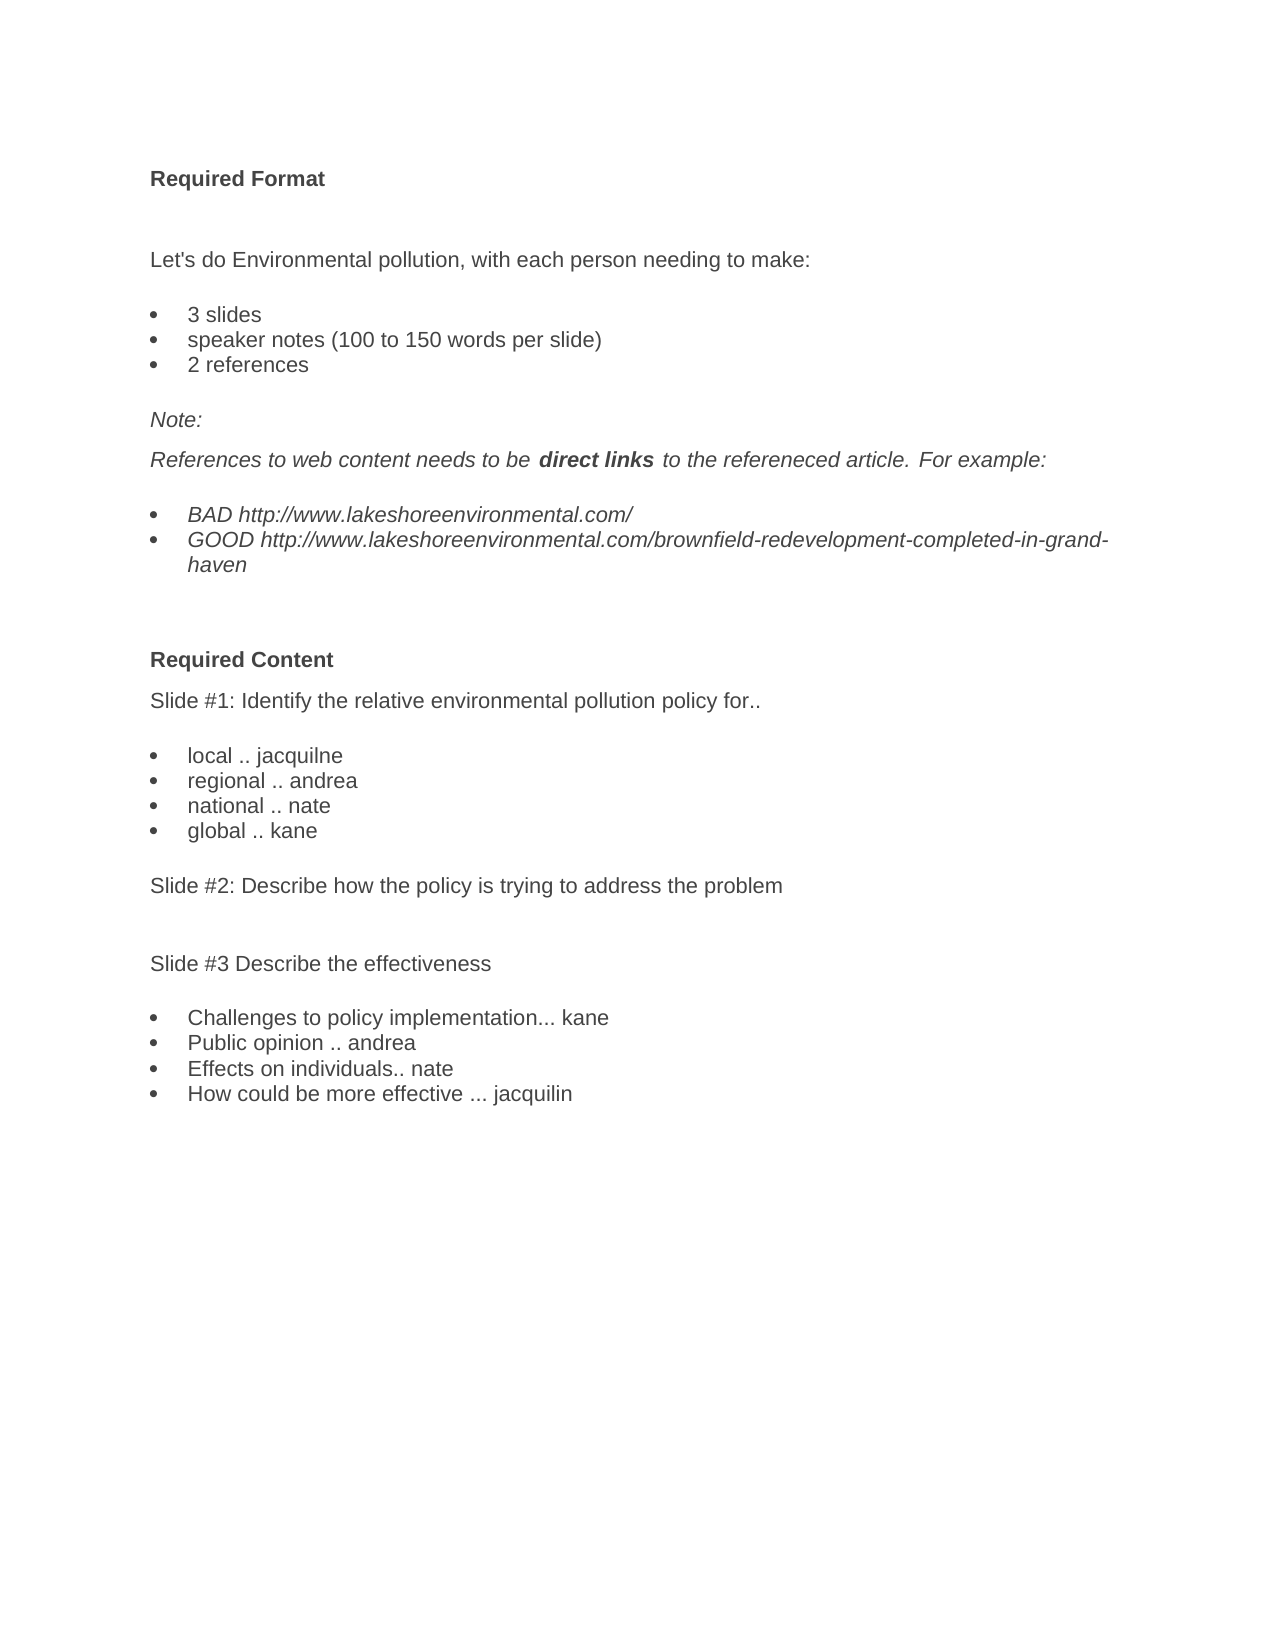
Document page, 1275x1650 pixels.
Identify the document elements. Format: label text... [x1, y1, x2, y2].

list 3 slides [150, 302, 1125, 327]
text Slide #3 Describe the effectiveness [150, 951, 1125, 976]
list How could be more effective ... jacquilin [150, 1081, 1125, 1106]
list global .. kane [150, 818, 1125, 843]
text References to web content needs to be direct links to the refereneced article. For example: [150, 447, 1125, 472]
text Note: [150, 406, 1125, 432]
list BAD http://www.lakeshoreenvironmental.com/ [150, 502, 1125, 527]
list Effects on individuals.. nate [150, 1056, 1125, 1081]
list GOOD http://www.lakeshoreenvironmental.com/brownfield-redevelopment-completed-in-grand-haven [150, 527, 1125, 577]
list Challenges to policy implementation... kane [150, 1005, 1125, 1030]
text Slide #1: Identify the relative environmental pollution policy for.. [150, 688, 1125, 713]
list speaker notes (100 to 150 words per slide) [150, 327, 1125, 352]
text Slide #2: Describe how the policy is trying to address the problem [150, 872, 1125, 926]
list Public opinion .. andrea [150, 1030, 1125, 1056]
list national .. nate [150, 793, 1125, 818]
list regional .. andrea [150, 768, 1125, 793]
text Required Content [150, 647, 1125, 672]
text Let's do Environmental pollution, with each person needing to make: [150, 247, 1125, 272]
text Required Format [150, 166, 1125, 191]
list local .. jacquilne [150, 742, 1125, 768]
list 2 references [150, 352, 1125, 377]
